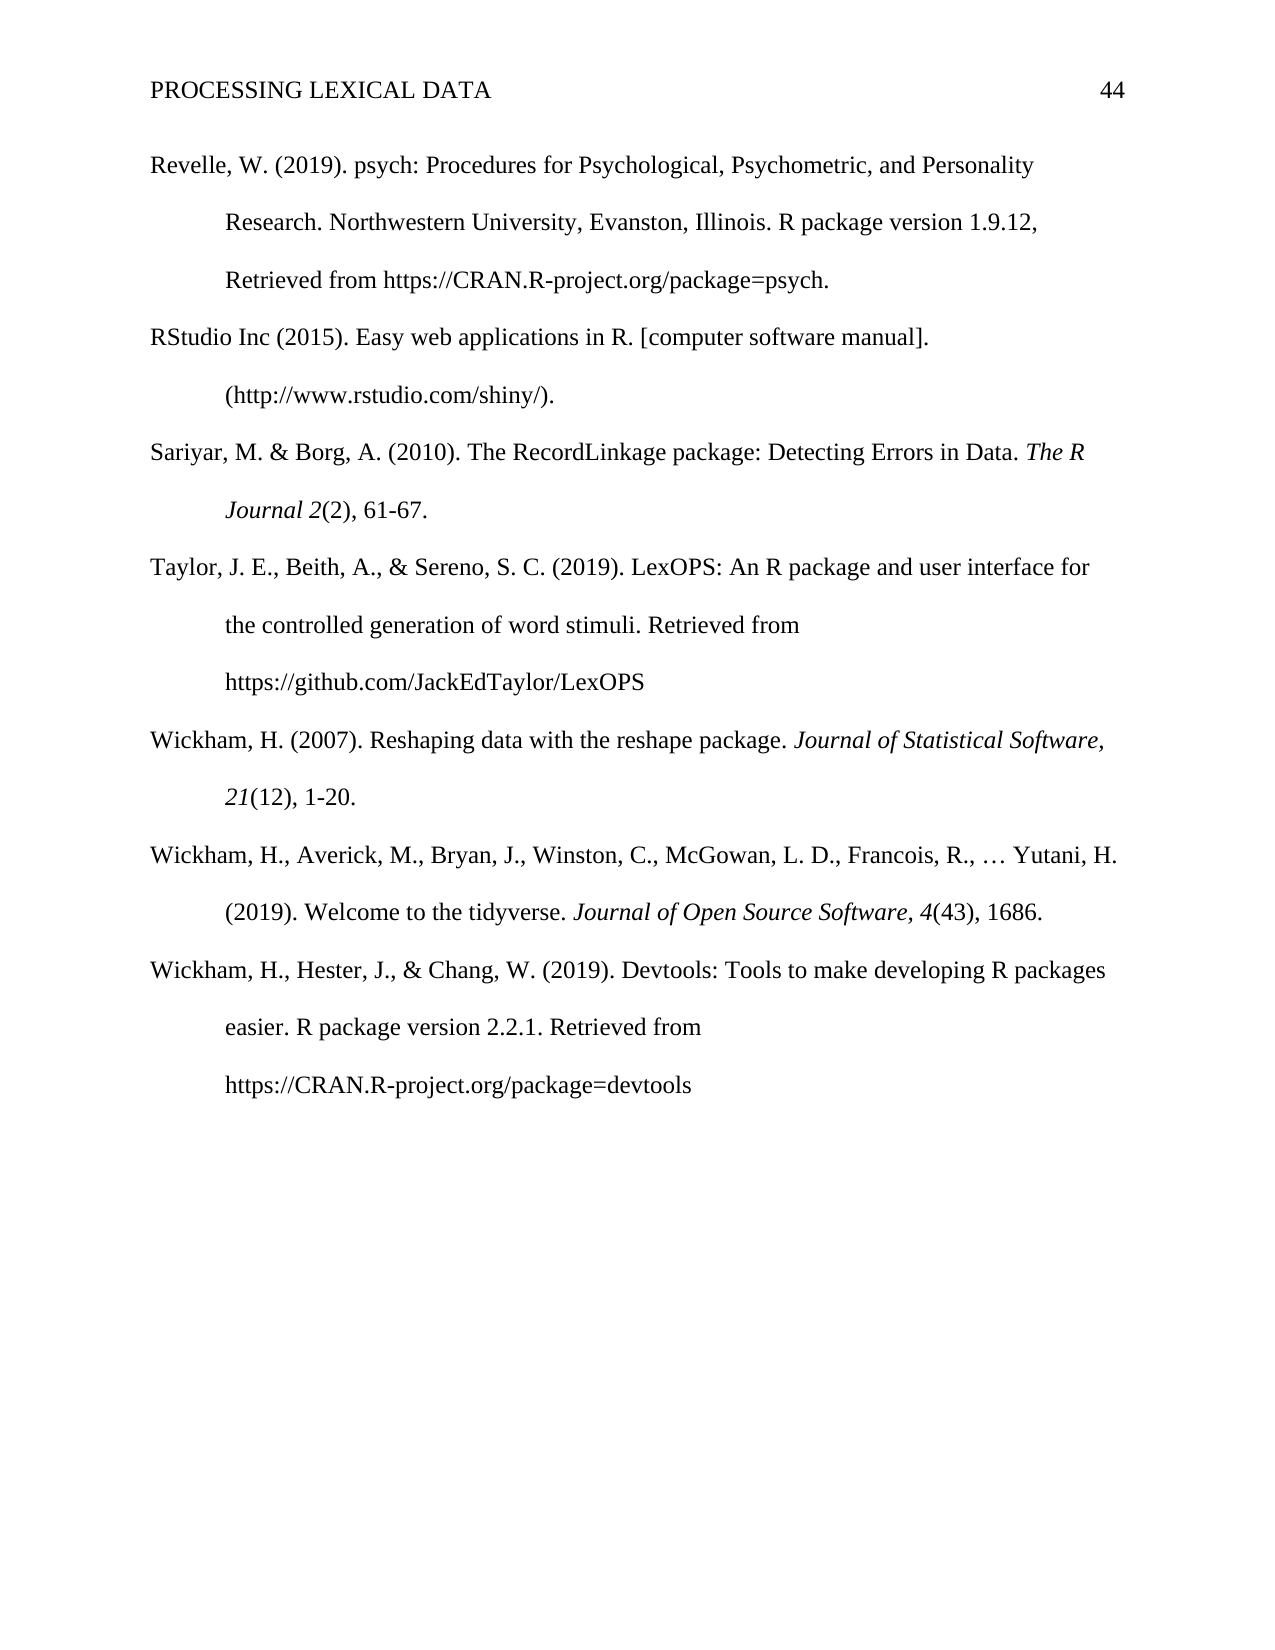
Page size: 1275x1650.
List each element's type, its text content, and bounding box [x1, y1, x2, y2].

text Sariyar, M. & Borg, A. (2010). The RecordLinkage package: Detecting Errors in Data. The R Journal 2(2), 61-67. [150, 437, 1125, 524]
text Revelle, W. (2019). psych: Procedures for Psychological, Psychometric, and Personality Research. Northwestern University, Evanston, Illinois. R package version 1.9.12, Retrieved from https://CRAN.R-project.org/package=psych. [150, 150, 1125, 294]
text Taylor, J. E., Beith, A., & Sereno, S. C. (2019). LexOPS: An R package and user interface for the controlled generation of word stimuli. Retrieved from https://github.com/JackEdTaylor/LexOPS [150, 552, 1125, 696]
text Wickham, H., Averick, M., Bryan, J., Winston, C., McGowan, L. D., Francois, R., … Yutani, H. (2019). Welcome to the tidyverse. Journal of Open Source Software, 4(43), 1686. [150, 840, 1125, 926]
text Wickham, H., Hester, J., & Chang, W. (2019). Devtools: Tools to make developing R packages easier. R package version 2.2.1. Retrieved from https://CRAN.R-project.org/package=devtools [150, 955, 1125, 1099]
text Wickham, H. (2007). Reshaping data with the reshape package. Journal of Statistical Software, 21(12), 1-20. [150, 725, 1125, 811]
text RStudio Inc (2015). Easy web applications in R. [computer software manual]. (http://www.rstudio.com/shiny/). [150, 322, 1125, 409]
